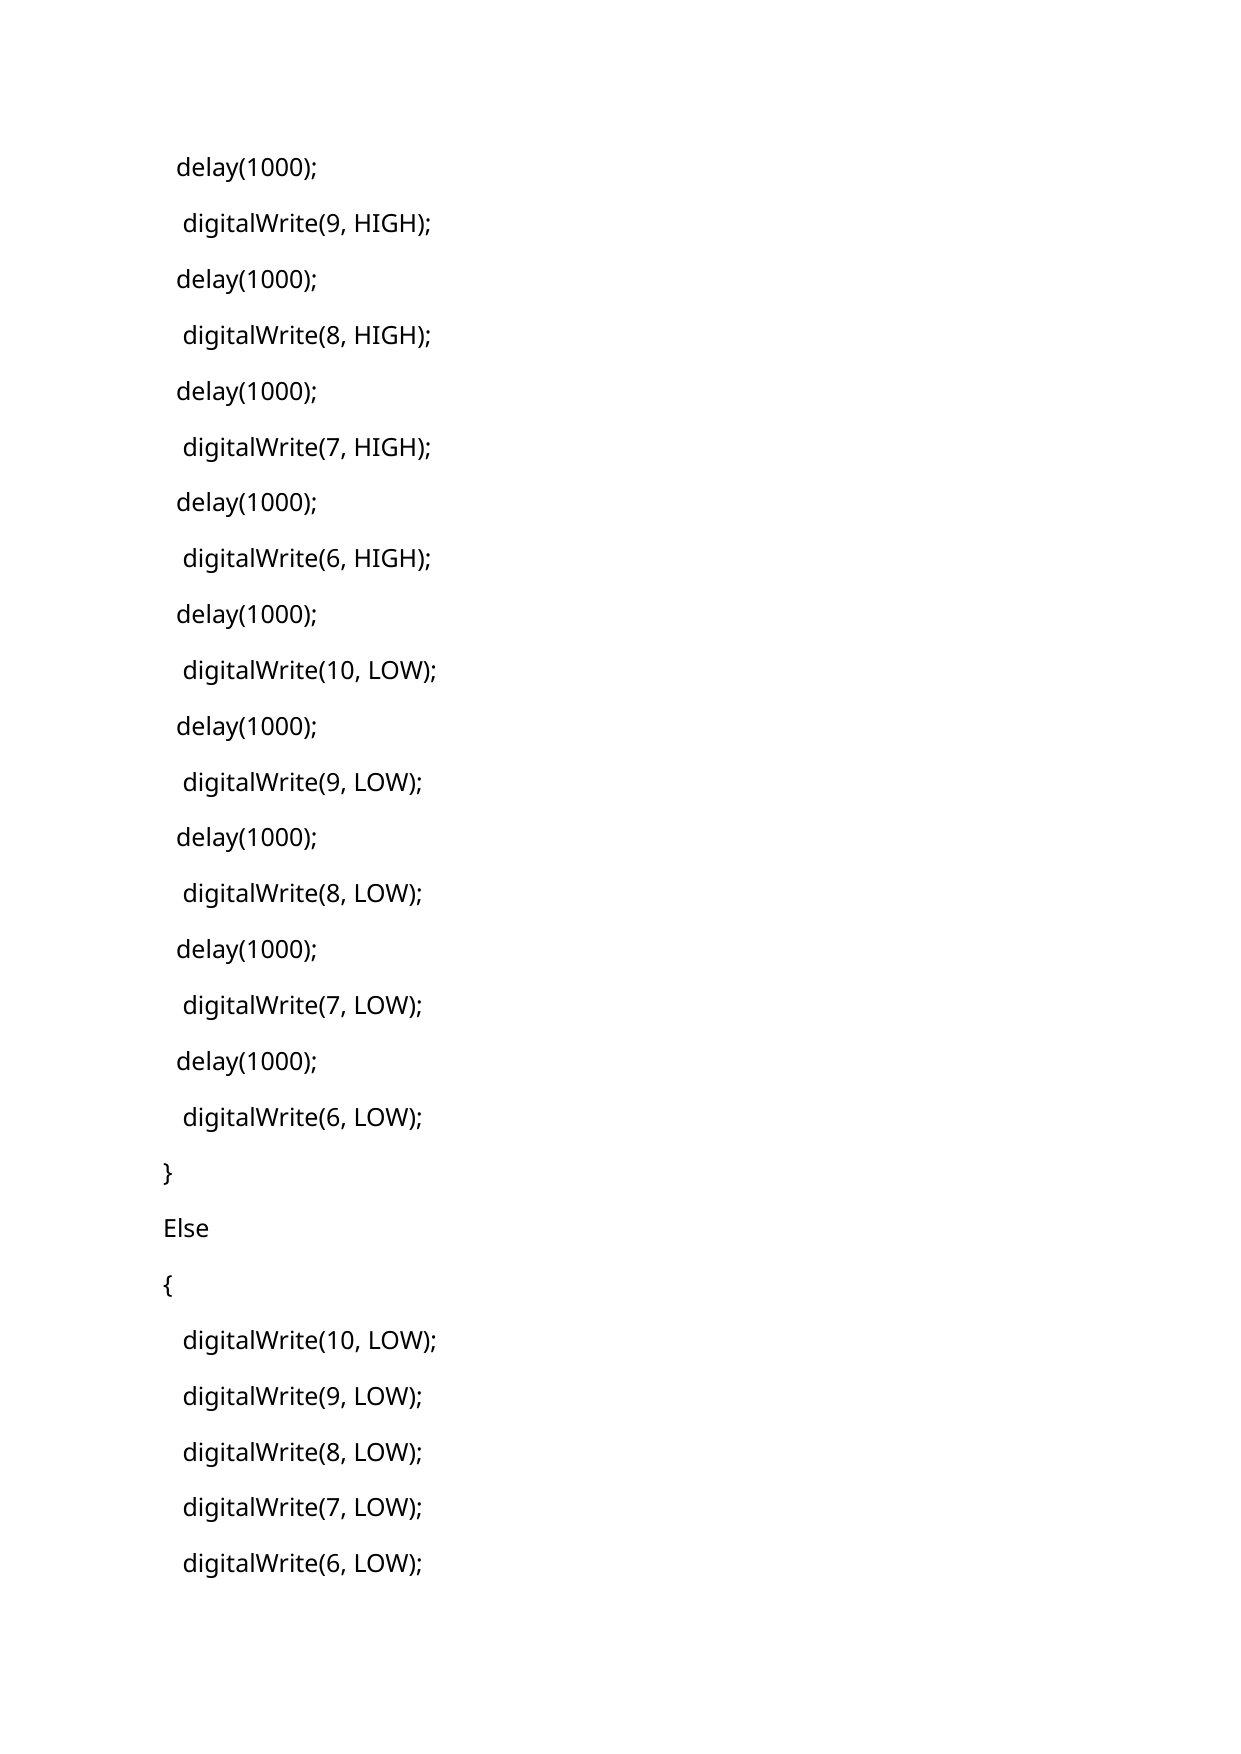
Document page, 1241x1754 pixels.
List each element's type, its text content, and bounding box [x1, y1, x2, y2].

text digitalWrite(8, LOW); [150, 1434, 1090, 1468]
text digitalWrite(7, LOW); [150, 1490, 1090, 1524]
text delay(1000); [150, 932, 1090, 966]
text digitalWrite(8, HIGH); [150, 317, 1090, 352]
text delay(1000); [150, 597, 1090, 631]
text digitalWrite(10, LOW); [150, 1322, 1090, 1357]
text digitalWrite(7, LOW); [150, 987, 1090, 1022]
text digitalWrite(6, LOW); [150, 1099, 1090, 1133]
text digitalWrite(9, HIGH); [150, 206, 1090, 240]
text digitalWrite(10, LOW); [150, 652, 1090, 687]
text digitalWrite(9, LOW); [150, 764, 1090, 798]
text delay(1000); [150, 708, 1090, 742]
text digitalWrite(7, HIGH); [150, 429, 1090, 463]
text delay(1000); [150, 373, 1090, 407]
text digitalWrite(6, HIGH); [150, 541, 1090, 575]
text delay(1000); [150, 485, 1090, 519]
text delay(1000); [150, 820, 1090, 854]
text delay(1000); [150, 150, 1090, 184]
text digitalWrite(8, LOW); [150, 876, 1090, 910]
text delay(1000); [150, 1043, 1090, 1077]
text digitalWrite(9, LOW); [150, 1378, 1090, 1412]
text digitalWrite(6, LOW); [150, 1546, 1090, 1580]
text delay(1000); [150, 262, 1090, 296]
text } [150, 1155, 1090, 1189]
text { [150, 1267, 1090, 1301]
text Else [150, 1211, 1090, 1245]
